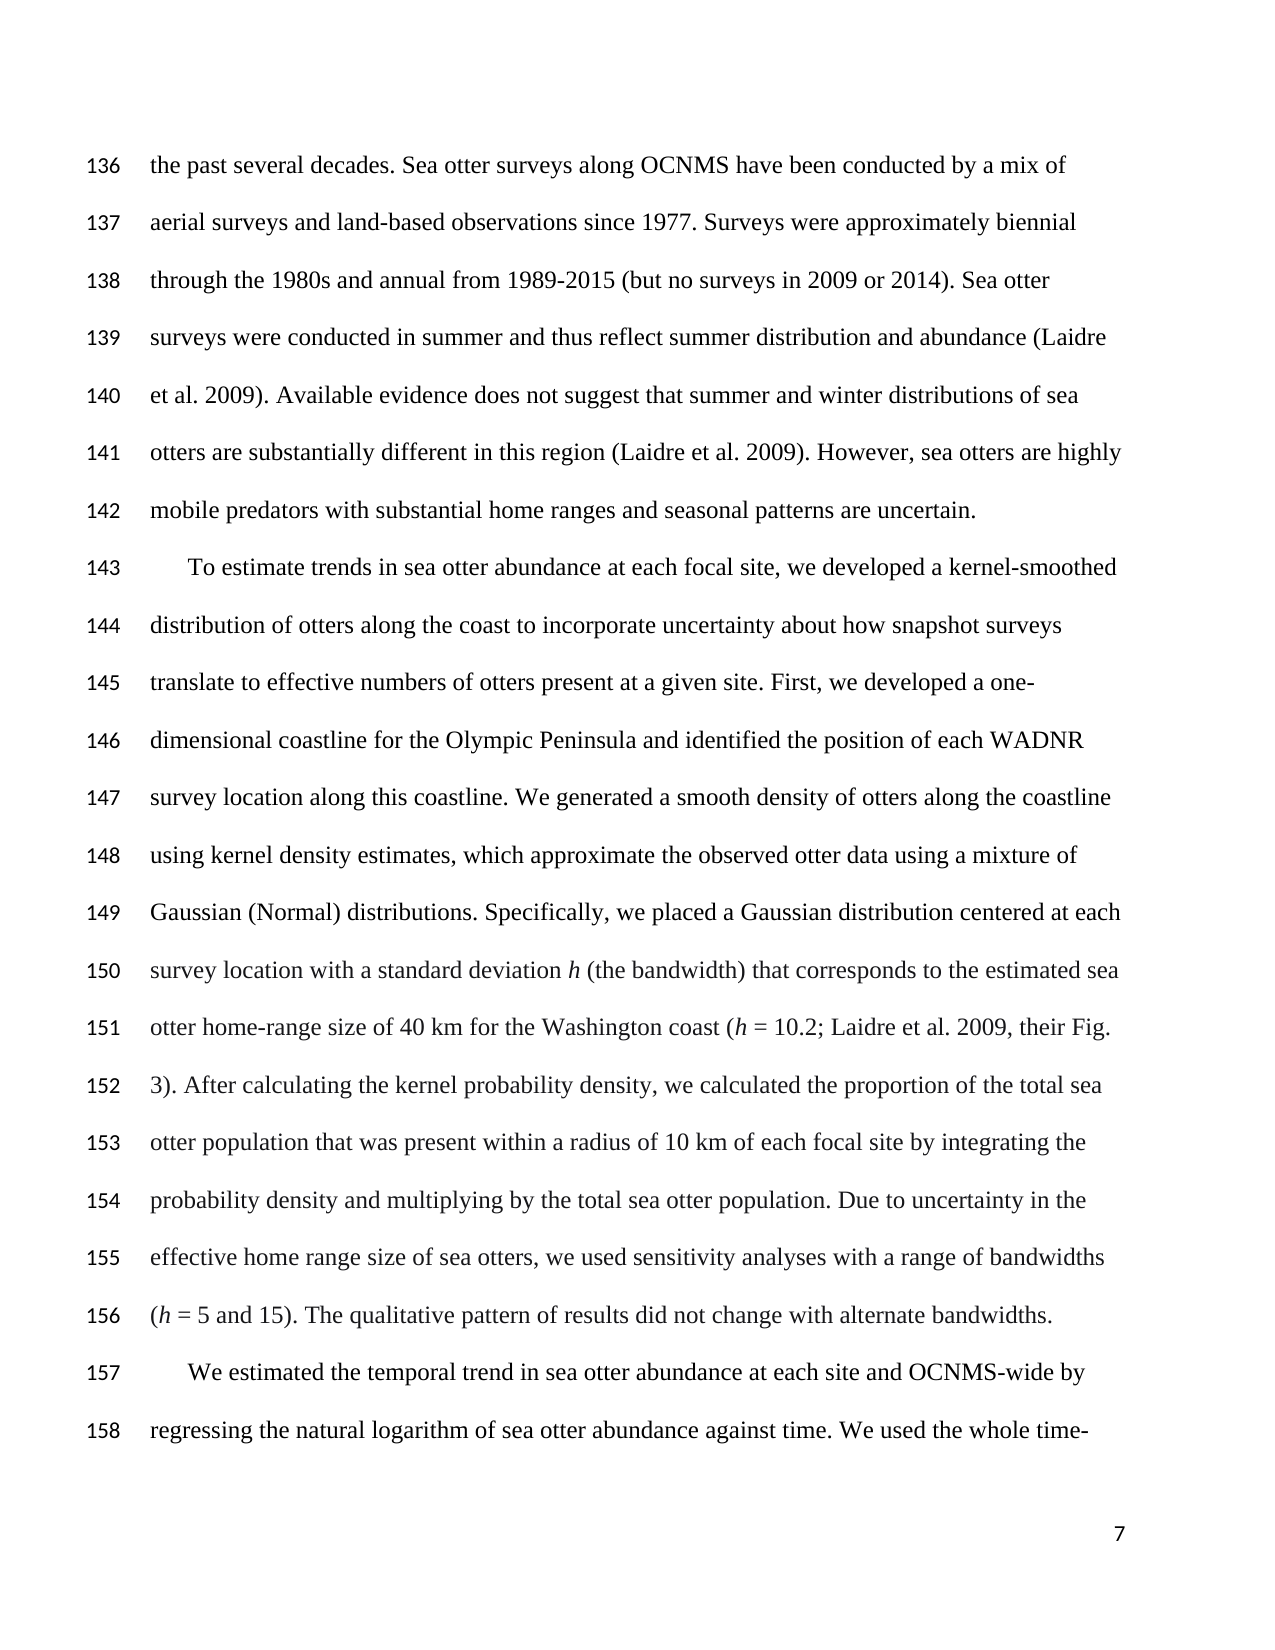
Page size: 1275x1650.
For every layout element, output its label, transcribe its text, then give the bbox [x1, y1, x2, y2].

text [150, 1357, 1125, 1444]
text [150, 150, 1125, 524]
text To estimate trends in sea otter abundance at each focal site, we developed a kernel-smoothed distribution of otters along the coast to incorporate uncertainty about how snapshot surveys translate to effective numbers of otters present at a given site. First, we developed a one-dimensional coastline for the Olympic Peninsula and identified the position of each WADNR survey location along this coastline. We generated a smooth density of otters along the coastline using kernel density estimates, which approximate the observed otter data using a mixture of Gaussian (Normal) distributions. Specifically, we placed a Gaussian distribution centered at each survey location with a standard deviation h (the bandwidth) that corresponds to the estimated sea otter home-range size of 40 km for the Washington coast (h = 10.2; Laidre et al. 2009, their Fig. 3). After calculating the kernel probability density, we calculated the proportion of the total sea otter population that was present within a radius of 10 km of each focal site by integrating the probability density and multiplying by the total sea otter population. Due to uncertainty in the effective home range size of sea otters, we used sensitivity analyses with a range of bandwidths (h = 5 and 15). The qualitative pattern of results did not change with alternate bandwidths. [150, 552, 1125, 1329]
